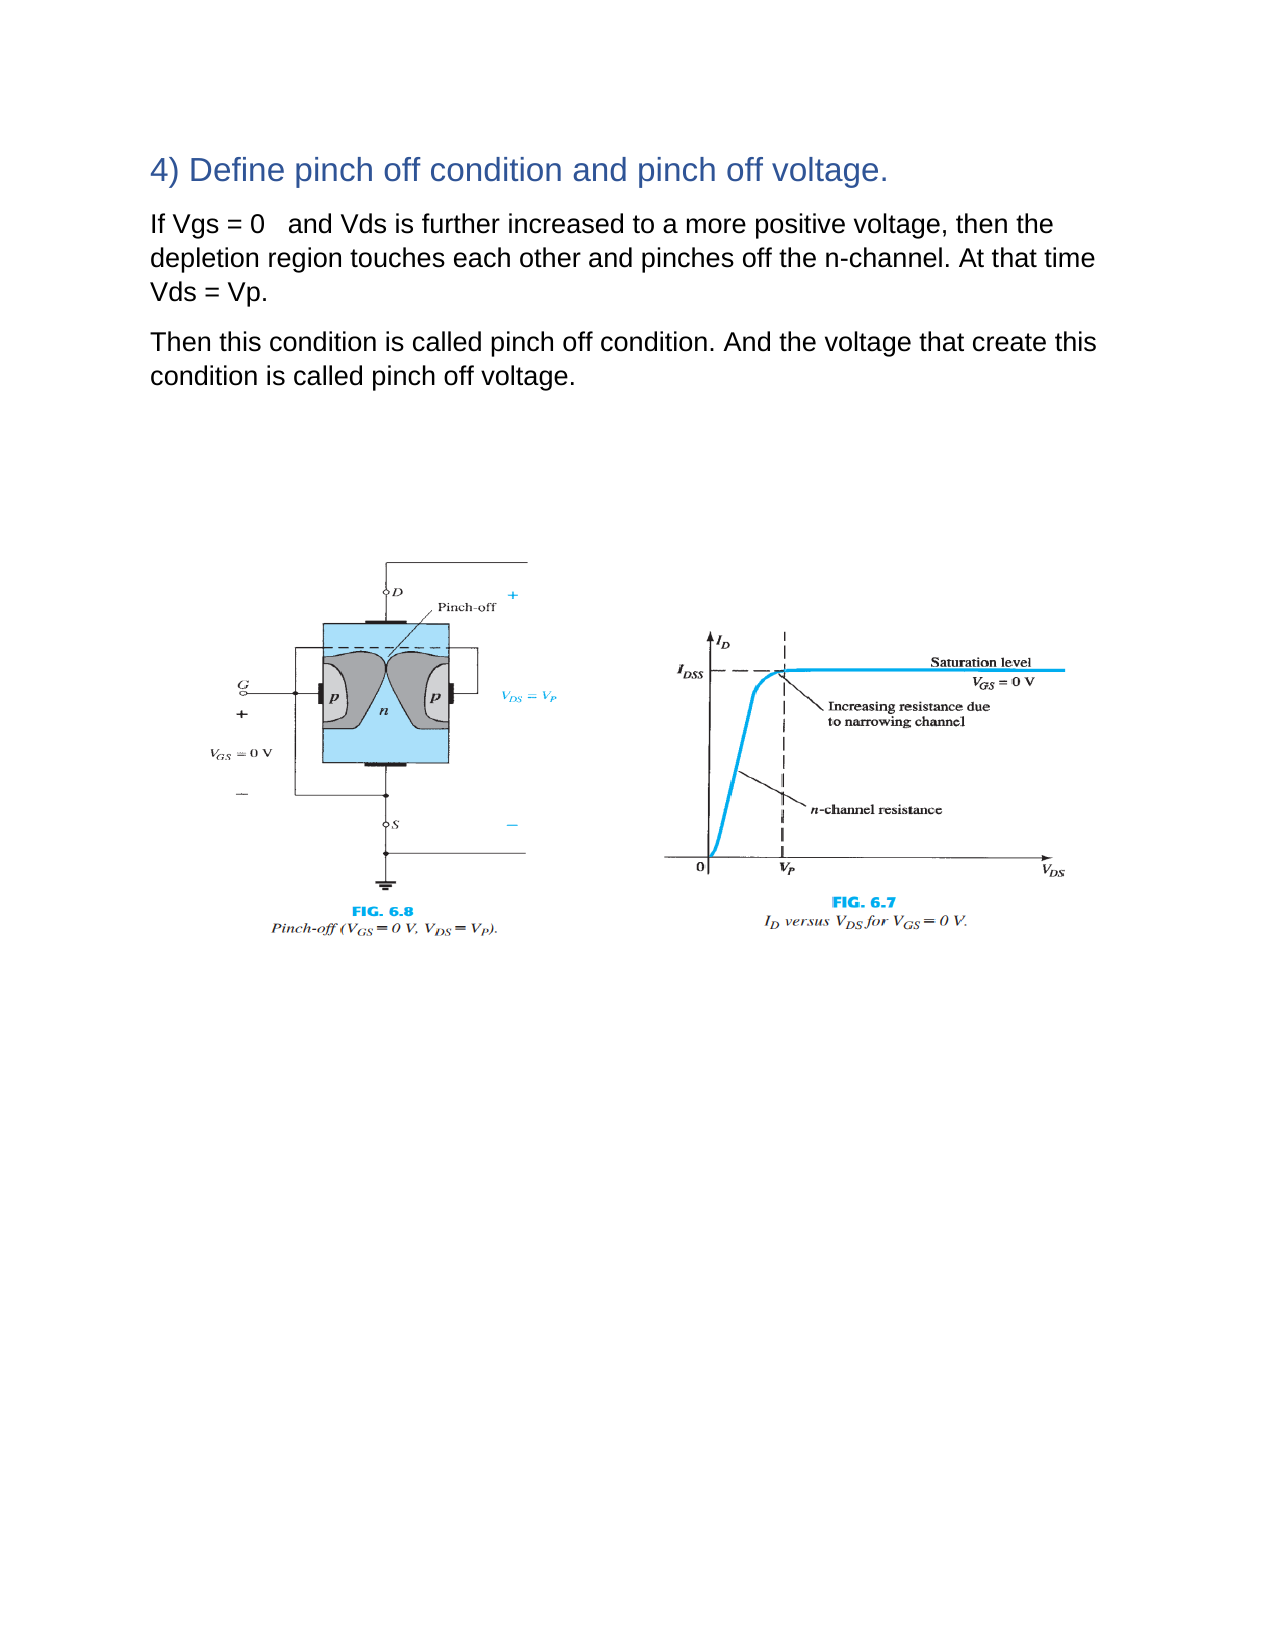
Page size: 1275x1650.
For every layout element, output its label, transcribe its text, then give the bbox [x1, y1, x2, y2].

text Then this condition is called pinch off condition. And the voltage that create this condition is called pinch off voltage. [150, 326, 1125, 391]
text 4) Define pinch off condition and pinch off voltage. [150, 150, 1125, 188]
picture [150, 526, 1115, 963]
text If Vgs = 0 and Vds is further increased to a more positive voltage, then the depletion region touches each other and pinches off the n-channel. At that time Vds = Vp. [150, 208, 1125, 307]
